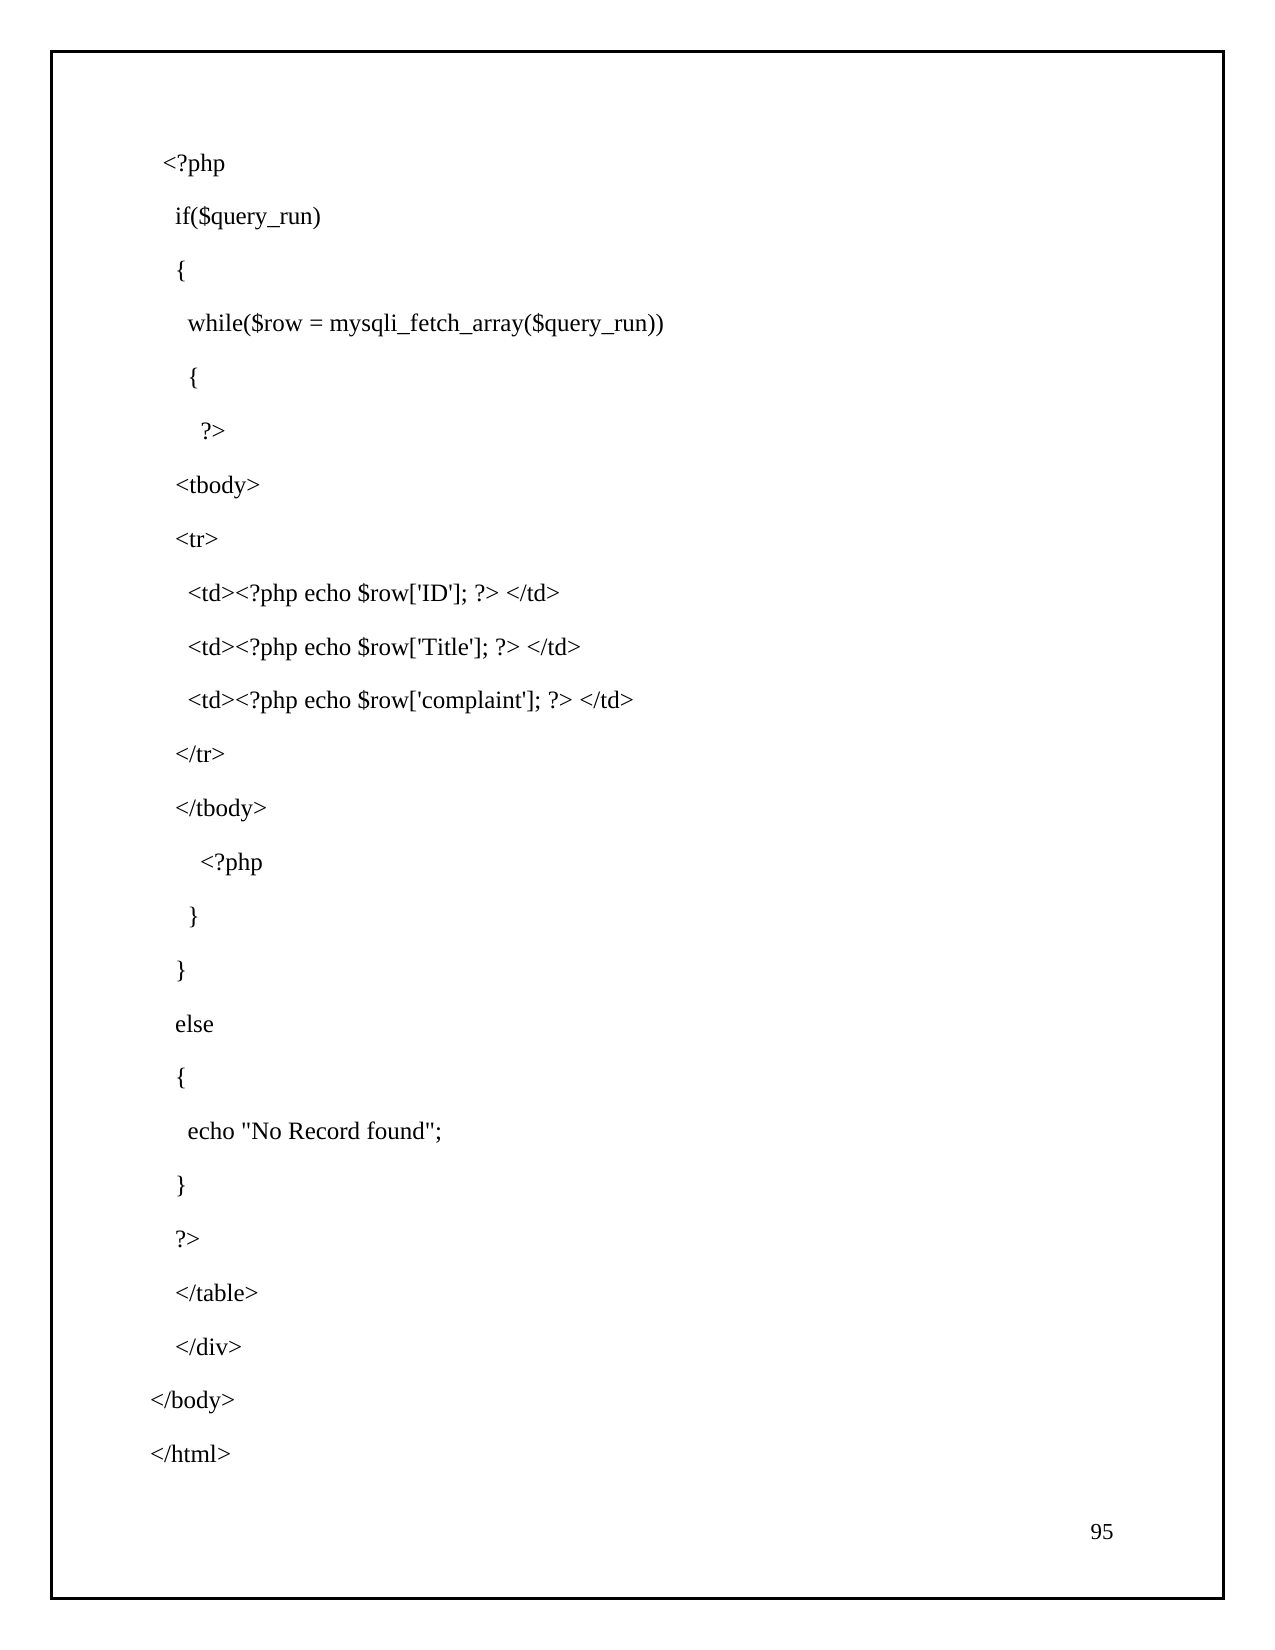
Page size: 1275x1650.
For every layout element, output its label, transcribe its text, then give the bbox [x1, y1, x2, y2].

text { [187, 362, 1183, 391]
text </tr> [175, 739, 1183, 768]
text echo "No Record found"; [187, 1116, 1183, 1145]
text </tbody> [175, 793, 1183, 822]
text </div> [175, 1332, 1183, 1361]
text { [175, 1062, 1183, 1091]
text } [175, 1170, 1183, 1199]
text <td><?php echo $row['complaint']; ?> </td> [187, 686, 1183, 714]
text <?php [200, 847, 1183, 876]
text <td><?php echo $row['Title']; ?> </td> [187, 632, 1183, 661]
text </body> [150, 1386, 1183, 1414]
text while($row = mysqli_fetch_array($query_run)) [187, 308, 1183, 337]
text <tbody> [148, 470, 287, 499]
text </html> [150, 1439, 1183, 1468]
text } [187, 901, 1183, 930]
text } [175, 955, 1183, 984]
text ?> [175, 1224, 1183, 1253]
text <?php if($query_run) [162, 148, 323, 230]
text <tr> [175, 524, 1183, 553]
text </table> [175, 1278, 1183, 1307]
text <td><?php echo $row['ID']; ?> </td> [187, 578, 1183, 607]
text else [175, 1009, 1183, 1037]
text ?> [148, 416, 278, 445]
text { [175, 255, 1183, 283]
